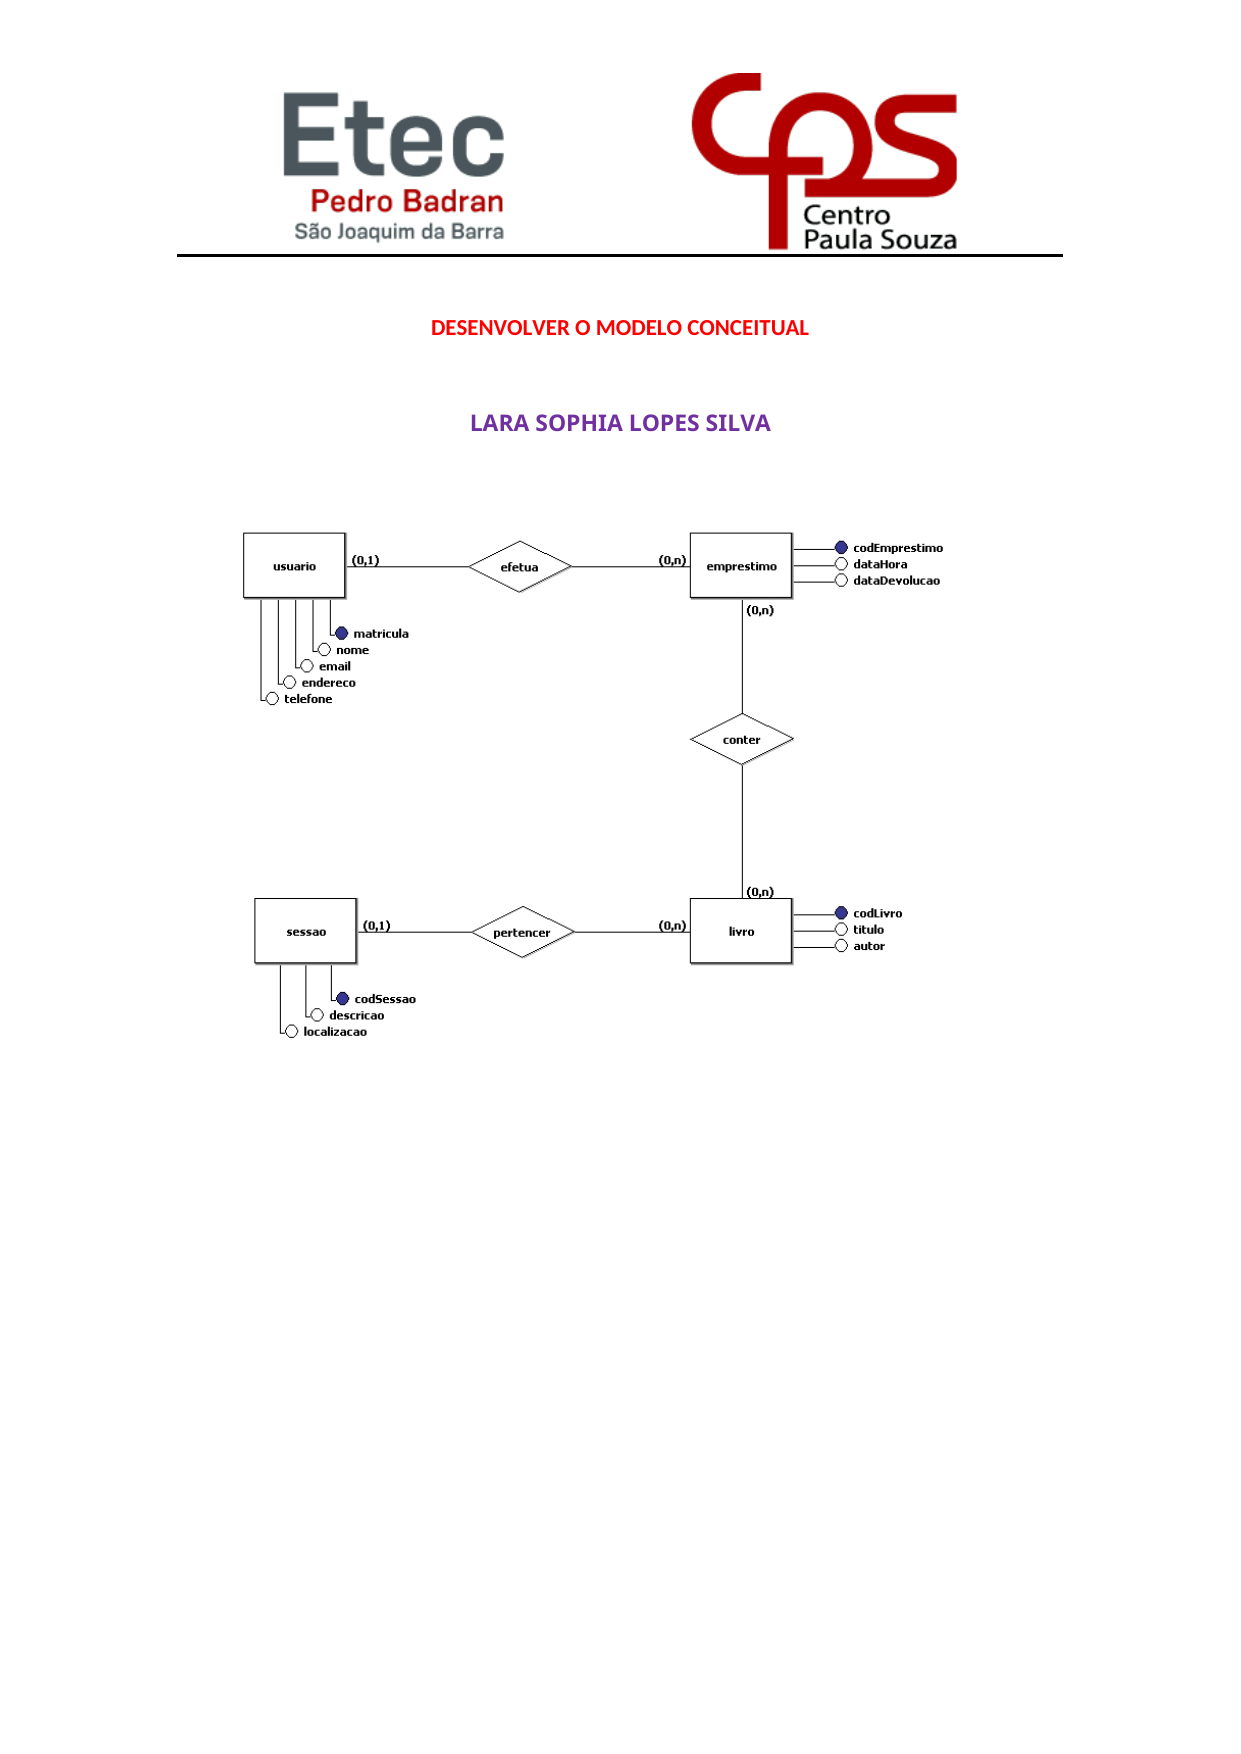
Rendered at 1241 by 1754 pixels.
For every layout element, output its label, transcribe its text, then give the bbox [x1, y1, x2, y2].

text LARA SOPHIA LOPES SILVA [177, 407, 1063, 438]
picture [283, 73, 957, 253]
picture [177, 457, 955, 1046]
text DESENVOLVER O MODELO CONCEITUAL [177, 313, 1063, 342]
